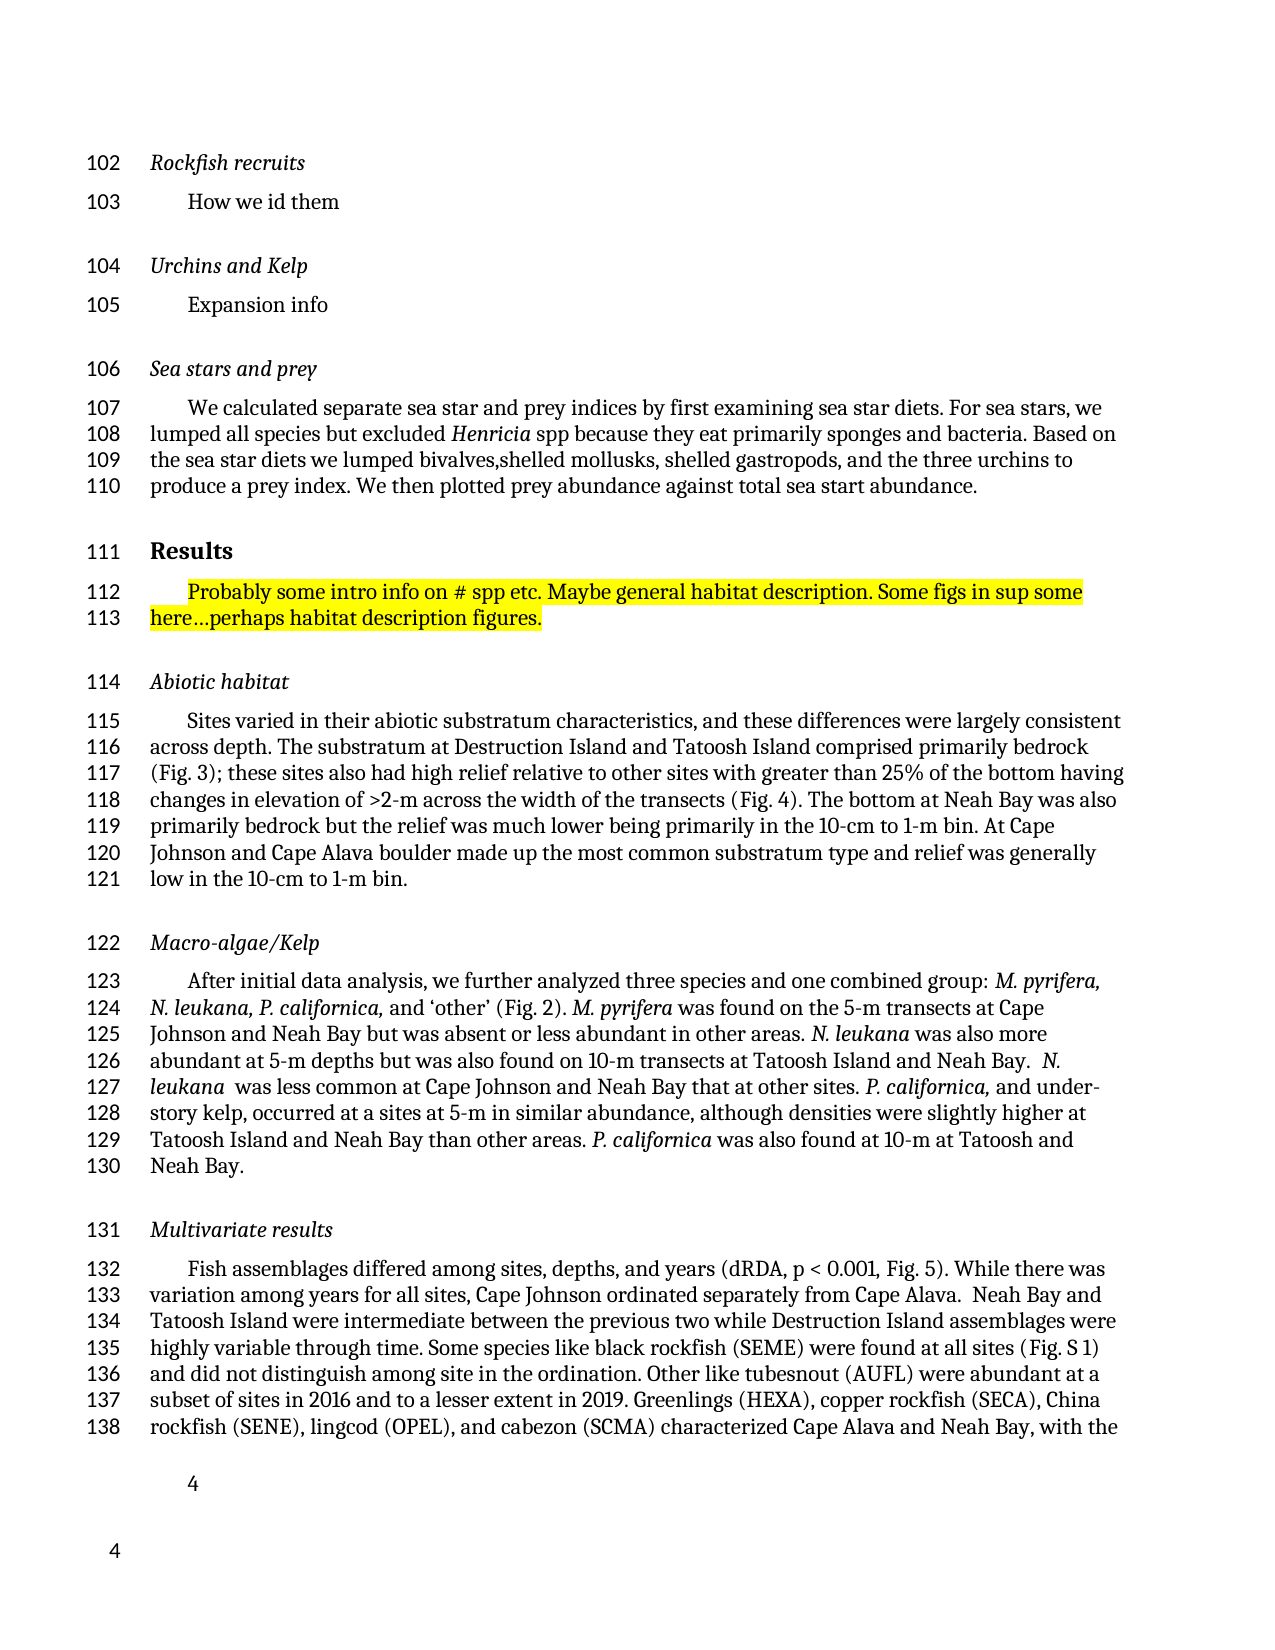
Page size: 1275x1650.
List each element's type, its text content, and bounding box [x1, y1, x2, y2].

text Sites varied in their abiotic substratum characteristics, and these differences were largely consistent across depth. The substratum at Destruction Island and Tatoosh Island comprised primarily bedrock (Fig. 3); these sites also had high relief relative to other sites with greater than 25% of the bottom having changes in elevation of >2-m across the width of the transects (Fig. 4). The bottom at Neah Bay was also primarily bedrock but the relief was much lower being primarily in the 10-cm to 1-m bin. At Cape Johnson and Cape Alava boulder made up the most common substratum type and relief was generally low in the 10-cm to 1-m bin. [150, 707, 1125, 892]
subtitle Sea stars and prey [150, 355, 1125, 382]
subtitle Multivariate results [150, 1217, 1125, 1243]
text How we id them [150, 189, 1125, 215]
subtitle Urchins and Kelp [150, 253, 1125, 279]
text We calculated separate sea star and prey indices by first examining sea star diets. For sea stars, we lumped all species but excluded Henricia spp because they eat primarily sponges and bacteria. Based on the sea star diets we lumped bivalves,shelled mollusks, shelled gastropods, and the three urchins to produce a prey index. We then plotted prey abundance against total sea start abundance. [150, 394, 1125, 500]
subtitle Results [150, 537, 1125, 566]
text Probably some intro info on # spp etc. Maybe general habitat description. Some figs in sup some here…perhaps habitat description figures. [150, 578, 1125, 631]
text Expansion info [150, 292, 1125, 318]
subtitle Rockfish recruits [150, 150, 1125, 176]
text After initial data analysis, we further analyzed three species and one combined group: M. pyrifera, N. leukana, P. californica, and ‘other’ (Fig. 2). M. pyrifera was found on the 5-m transects at Cape Johnson and Neah Bay but was absent or less abundant in other areas. N. leukana was also more abundant at 5-m depths but was also found on 10-m transects at Tatoosh Island and Neah Bay. N. leukana was less common at Cape Johnson and Neah Bay that at other sites. P. californica, and under-story kelp, occurred at a sites at 5-m in similar abundance, although densities were slightly higher at Tatoosh Island and Neah Bay than other areas. P. californica was also found at 10-m at Tatoosh and Neah Bay. [150, 968, 1125, 1179]
subtitle Abiotic habitat [150, 669, 1125, 695]
subtitle Macro-algae/Kelp [150, 929, 1125, 956]
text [150, 1256, 1125, 1440]
